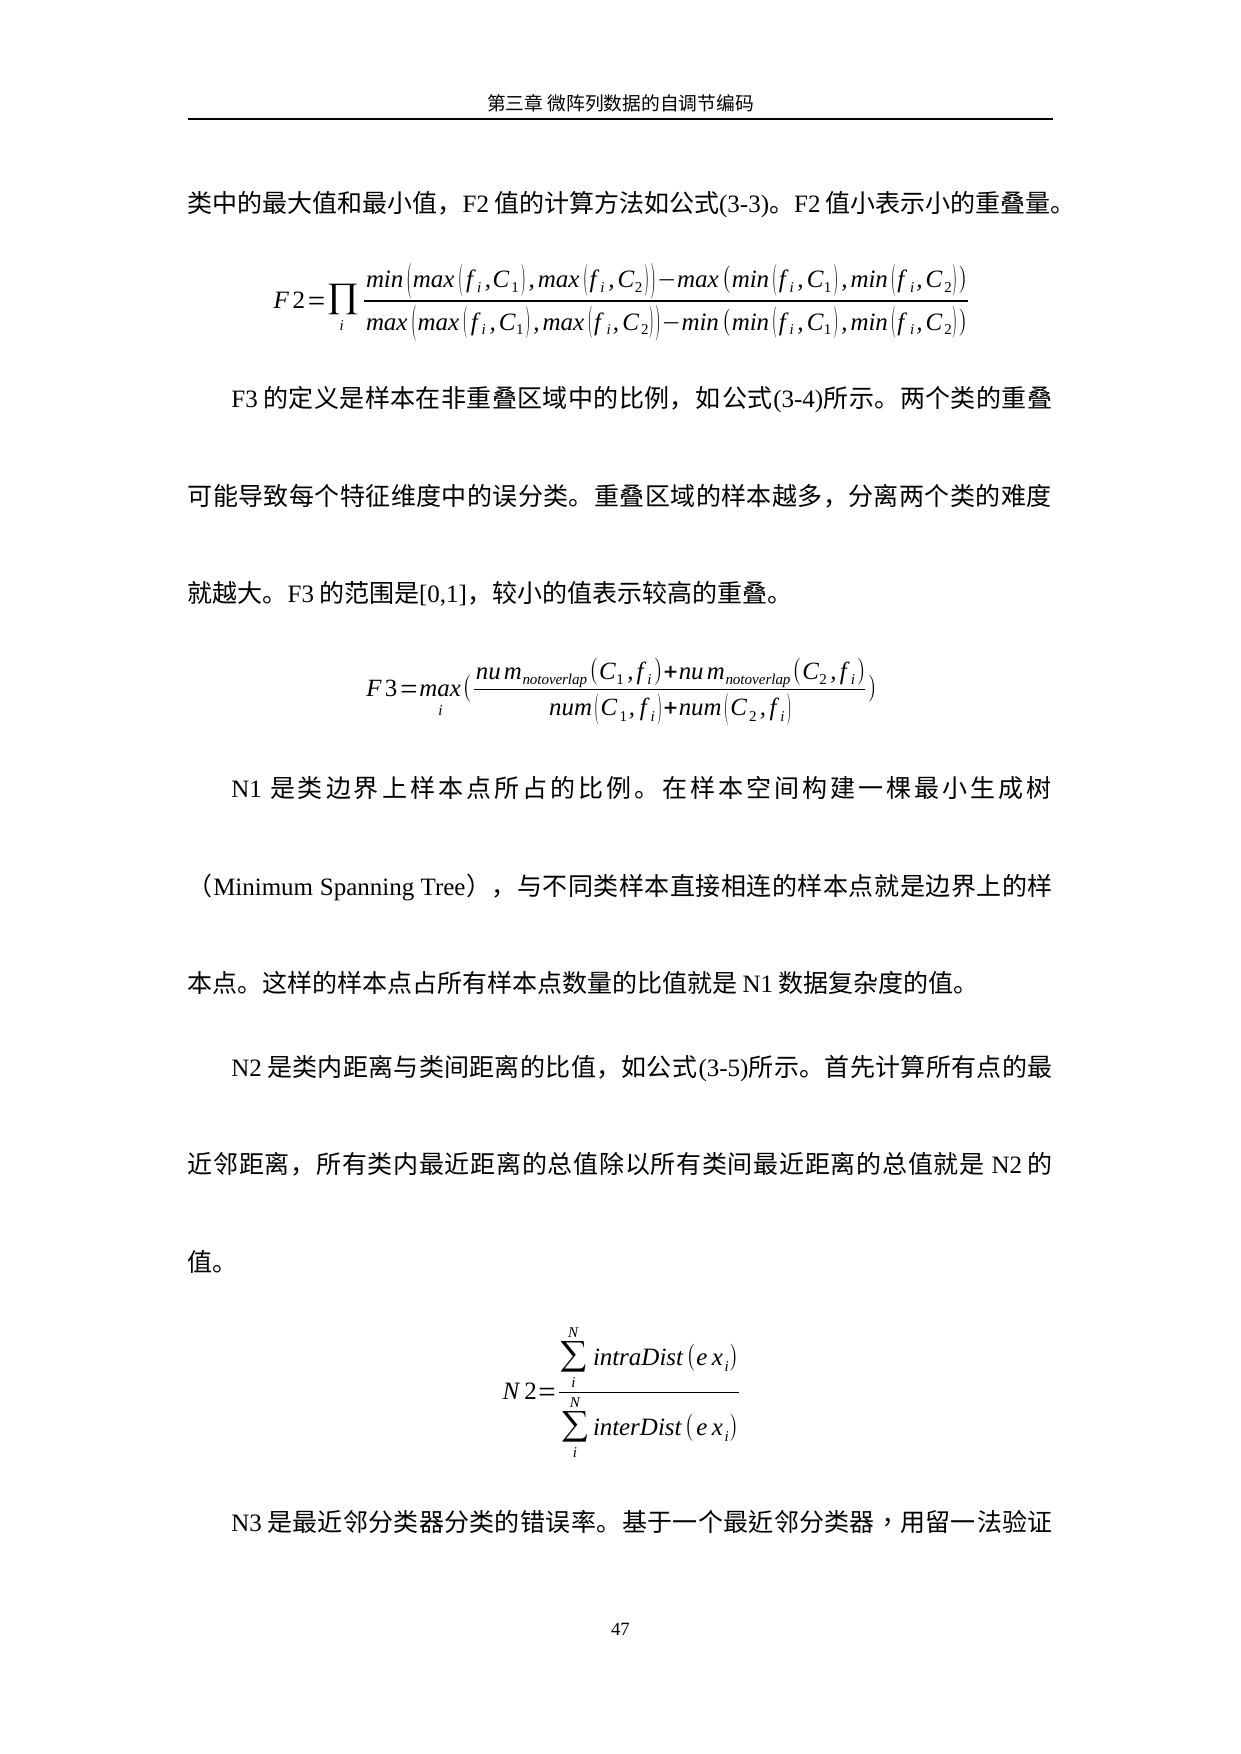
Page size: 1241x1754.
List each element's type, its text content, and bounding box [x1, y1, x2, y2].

text N1是类边界上样本点所占的比例。在样本空间构建一棵最小生成树（Minimum Spanning Tree），与不同类样本直接相连的样本点就是边界上的样本点。这样的样本点占所有样本点数量的比值就是N1数据复杂度的值。 [187, 754, 1053, 1014]
text N2是类内距离与类间距离的比值，如公式(3-5)所示。首先计算所有点的最近邻距离，所有类内最近距离的总值除以所有类间最近距离的总值就是N2的值。 [187, 1033, 1053, 1293]
text F3的定义是样本在非重叠区域中的比例，如公式(3-4)所示。两个类的重叠可能导致每个特征维度中的误分类。重叠区域的样本越多，分离两个类的难度就越大。F3的范围是[0,1]，较小的值表示较高的重叠。 [187, 364, 1053, 624]
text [187, 1488, 1053, 1553]
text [187, 169, 1053, 234]
text (3-3) [187, 253, 1053, 350]
text (3-5) [187, 1311, 1053, 1473]
text (3-4) [187, 643, 1053, 740]
